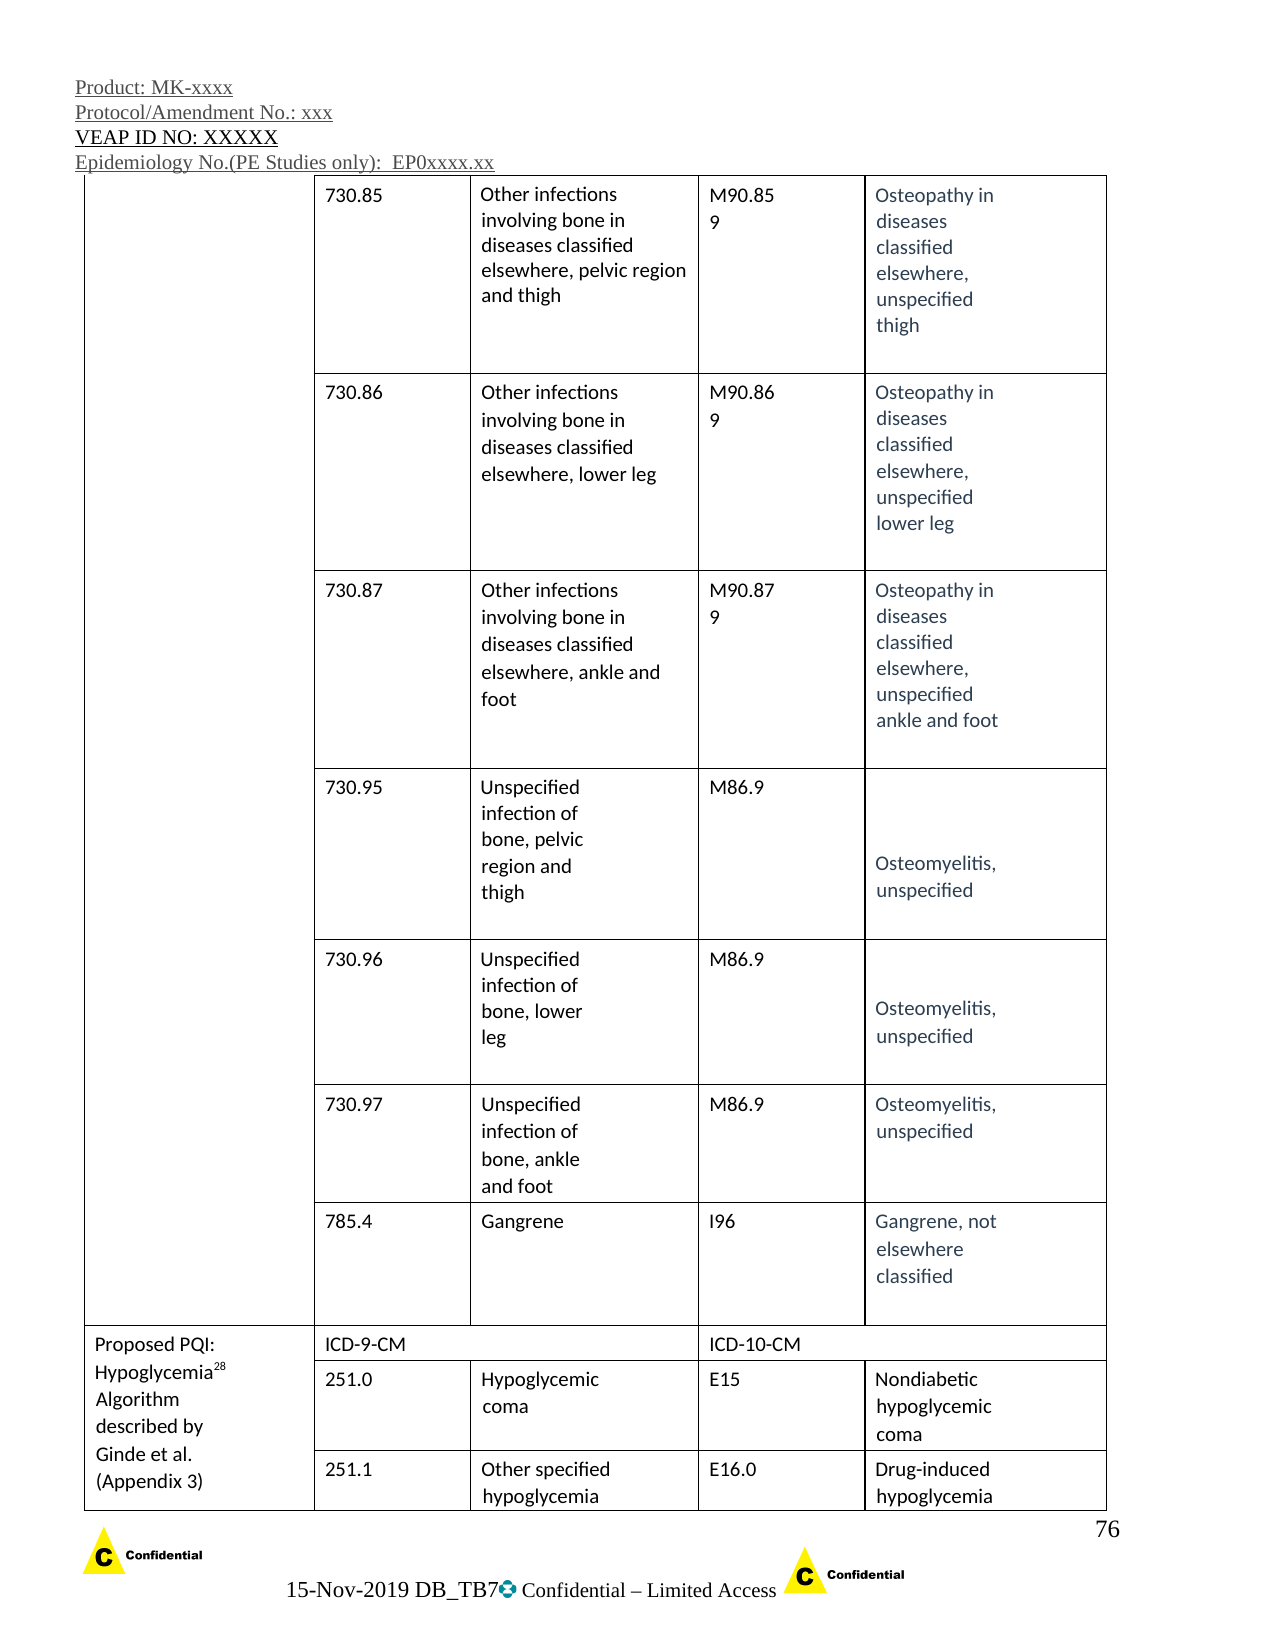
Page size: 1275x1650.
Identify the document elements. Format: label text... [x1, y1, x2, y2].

table_cell Osteomyelitis, unspecified [866, 769, 1106, 939]
table_cell M86.9 [699, 1085, 864, 1202]
table_cell Other infections involving bone in diseases classified elsewhere, pelvic region and thigh [471, 176, 698, 373]
picture [498, 1580, 517, 1598]
table_cell Osteopathy in diseases classified elsewhere, unspecified ankle and foot [866, 571, 1106, 768]
table_cell Unspecified infection of bone, lower leg [471, 940, 698, 1084]
table_cell Proposed PQI: Hypoglycemia28 Algorithm described by Ginde et al. (Appendix 3) [85, 1326, 314, 1510]
table_cell 251.1 [315, 1451, 470, 1510]
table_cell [471, 1451, 698, 1510]
table_cell Osteomyelitis, unspecified [866, 940, 1106, 1084]
table_cell Nondiabetic hypoglycemic coma [866, 1361, 1106, 1450]
table_cell Hypoglycemic coma [471, 1361, 698, 1450]
picture [75, 1525, 208, 1579]
table_cell 730.95 [315, 769, 470, 939]
table_cell M90.86 9 [699, 374, 864, 570]
table_cell 785.4 [315, 1203, 470, 1324]
table_cell 730.97 [315, 1085, 470, 1202]
table_cell Osteopathy in diseases classified elsewhere, unspecified thigh [866, 176, 1106, 373]
table_cell E15 [699, 1361, 864, 1450]
table_cell Osteopathy in diseases classified elsewhere, unspecified lower leg [866, 374, 1106, 570]
table_cell 730.86 [315, 374, 470, 570]
table_cell 251.0 [315, 1361, 470, 1450]
table_cell I96 [699, 1203, 864, 1324]
table_cell 730.87 [315, 571, 470, 768]
table_cell 730.85 [315, 176, 470, 373]
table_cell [866, 1451, 1106, 1510]
table_cell Unspecified infection of bone, pelvic region and thigh [471, 769, 698, 939]
picture [776, 1544, 910, 1598]
table_cell Other infections involving bone in diseases classified elsewhere, lower leg [471, 374, 698, 570]
table_cell Gangrene [471, 1203, 698, 1324]
table_cell Osteomyelitis, unspecified [866, 1085, 1106, 1202]
table_cell M86.9 [699, 769, 864, 939]
table_cell M90.87 9 [699, 571, 864, 768]
table_cell Other infections involving bone in diseases classified elsewhere, ankle and foot [471, 571, 698, 768]
table_cell M86.9 [699, 940, 864, 1084]
table_cell ICD-9-CM [315, 1326, 698, 1360]
table_cell ICD-10-CM [699, 1326, 1106, 1360]
table_cell Unspecified infection of bone, ankle and foot [471, 1085, 698, 1202]
table_cell Gangrene, not elsewhere classified [866, 1203, 1106, 1324]
table_cell 730.96 [315, 940, 470, 1084]
table_cell E16.0 [699, 1451, 864, 1510]
table_cell M90.85 9 [699, 176, 864, 373]
